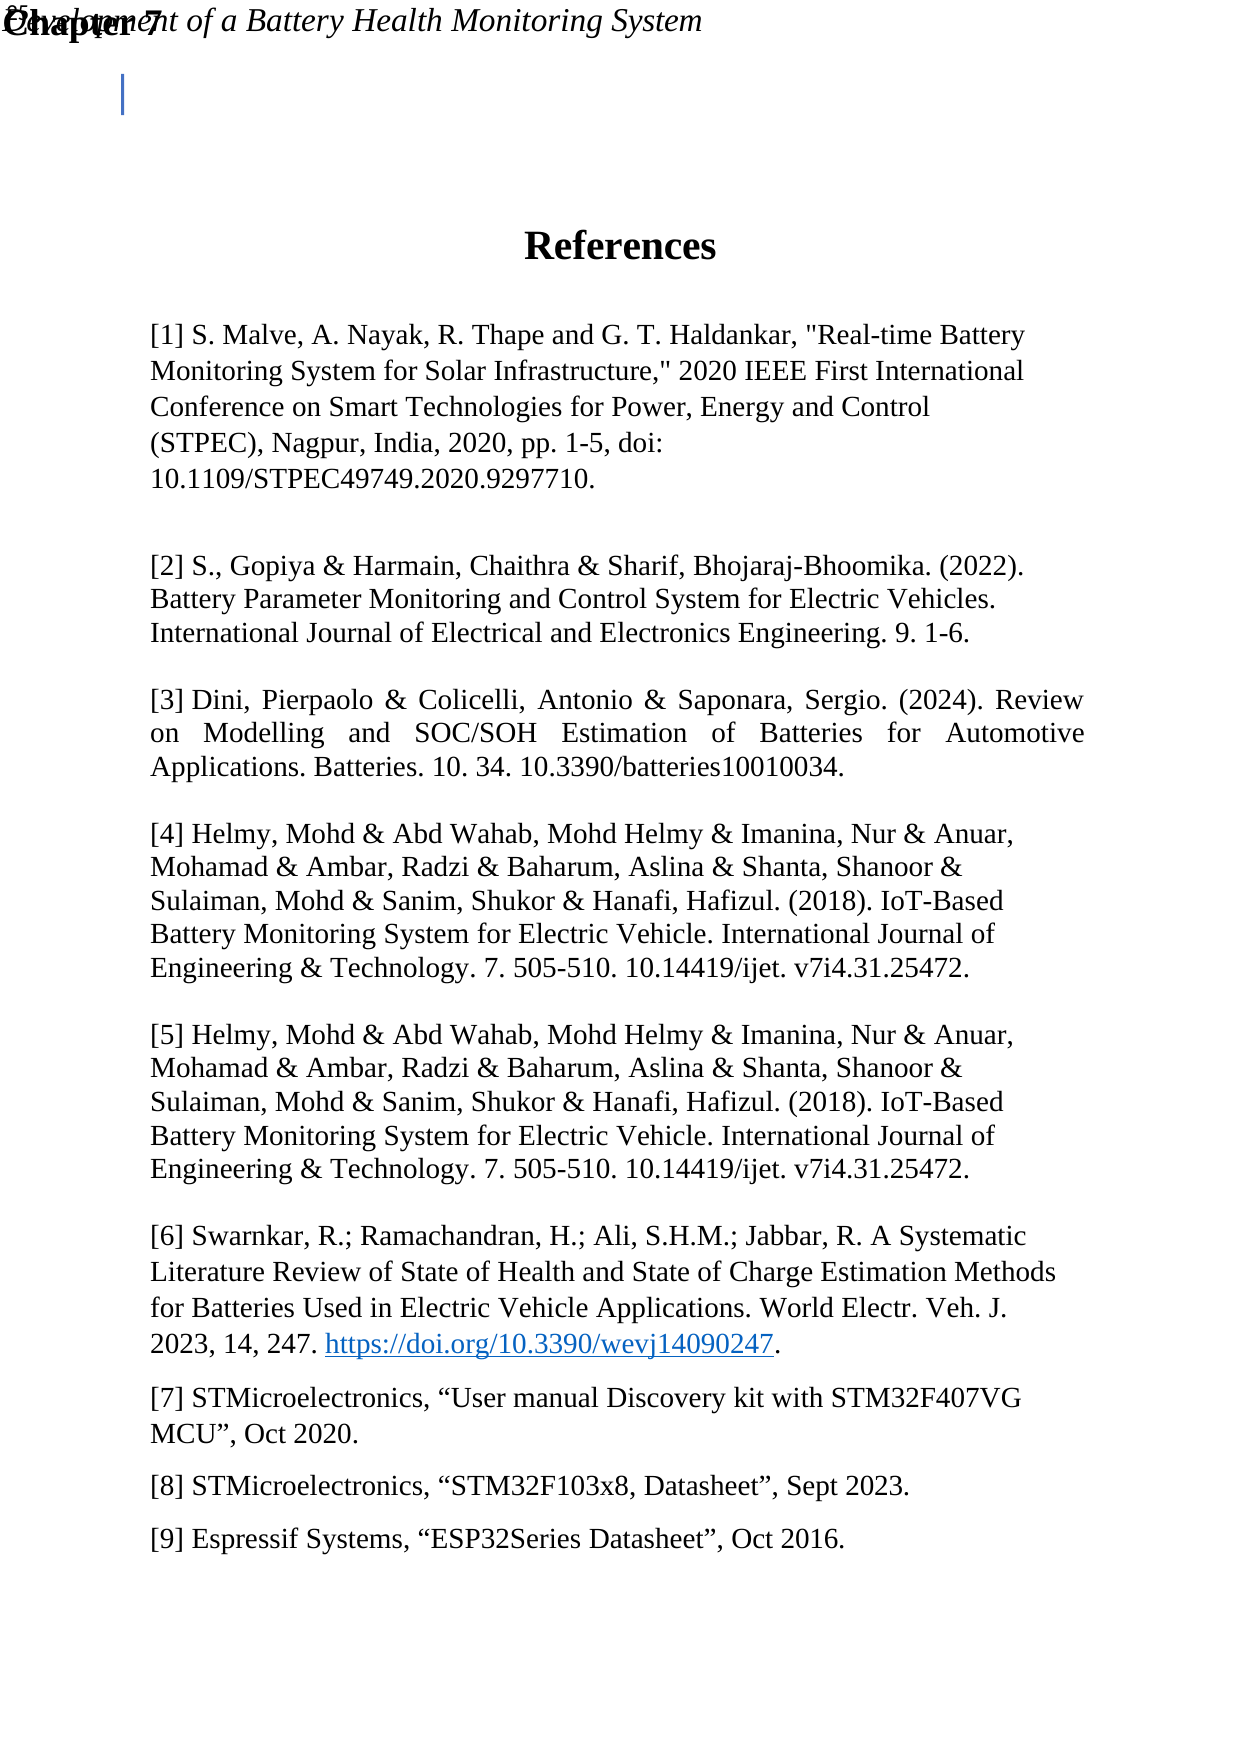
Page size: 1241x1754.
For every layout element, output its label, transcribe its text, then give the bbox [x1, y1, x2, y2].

list S., Gopiya & Harmain, Chaithra & Sharif, Bhojaraj-Bhoomika. (2022). Battery Parameter Monitoring and Control System for Electric Vehicles. International Journal of Electrical and Electronics Engineering. 9. 1-6. [150, 548, 1024, 648]
list Espressif Systems, “ESP32Series Datasheet”, Oct 2016. [150, 1521, 1223, 1555]
list Helmy, Mohd & Abd Wahab, Mohd Helmy & Imanina, Nur & Anuar, Mohamad & Ambar, Radzi & Baharum, Aslina & Shanta, Shanoor & Sulaiman, Mohd & Sanim, Shukor & Hanafi, Hafizul. (2018). IoT-Based Battery Monitoring System for Electric Vehicle. International Journal of Engineering & Technology. 7. 505-510. 10.14419/ijet. v7i4.31.25472. [150, 1017, 1083, 1185]
list Dini, Pierpaolo & Colicelli, Antonio & Saponara, Sergio. (2024). Review on Modelling and SOC/SOH Estimation of Batteries for Automotive Applications. Batteries. 10. 34. 10.3390/batteries10010034. [150, 682, 1084, 782]
list Helmy, Mohd & Abd Wahab, Mohd Helmy & Imanina, Nur & Anuar, Mohamad & Ambar, Radzi & Baharum, Aslina & Shanta, Shanoor & Sulaiman, Mohd & Sanim, Shukor & Hanafi, Hafizul. (2018). IoT-Based Battery Monitoring System for Electric Vehicle. International Journal of Engineering & Technology. 7. 505-510. 10.14419/ijet. v7i4.31.25472. [150, 816, 1083, 984]
list STMicroelectronics, “User manual Discovery kit with STM32F407VG MCU”, Oct 2020. [150, 1380, 1022, 1449]
list S. Malve, A. Nayak, R. Thape and G. T. Haldankar, "Real-time Battery Monitoring System for Solar Infrastructure," 2020 IEEE First International Conference on Smart Technologies for Power, Energy and Control (STPEC), Nagpur, India, 2020, pp. 1-5, doi: 10.1109/STPEC49749.2020.9297710. [150, 317, 1048, 495]
list STMicroelectronics, “STM32F103x8, Datasheet”, Sept 2023. [150, 1468, 1223, 1502]
list Swarnkar, R.; Ramachandran, H.; Ali, S.H.M.; Jabbar, R. A Systematic Literature Review of State of Health and State of Charge Estimation Methods for Batteries Used in Electric Vehicle Applications. World Electr. Veh. J. 2023, 14, 247. https://doi.org/10.3390/wevj14090247. [150, 1218, 1067, 1360]
subtitle References [493, 220, 748, 268]
